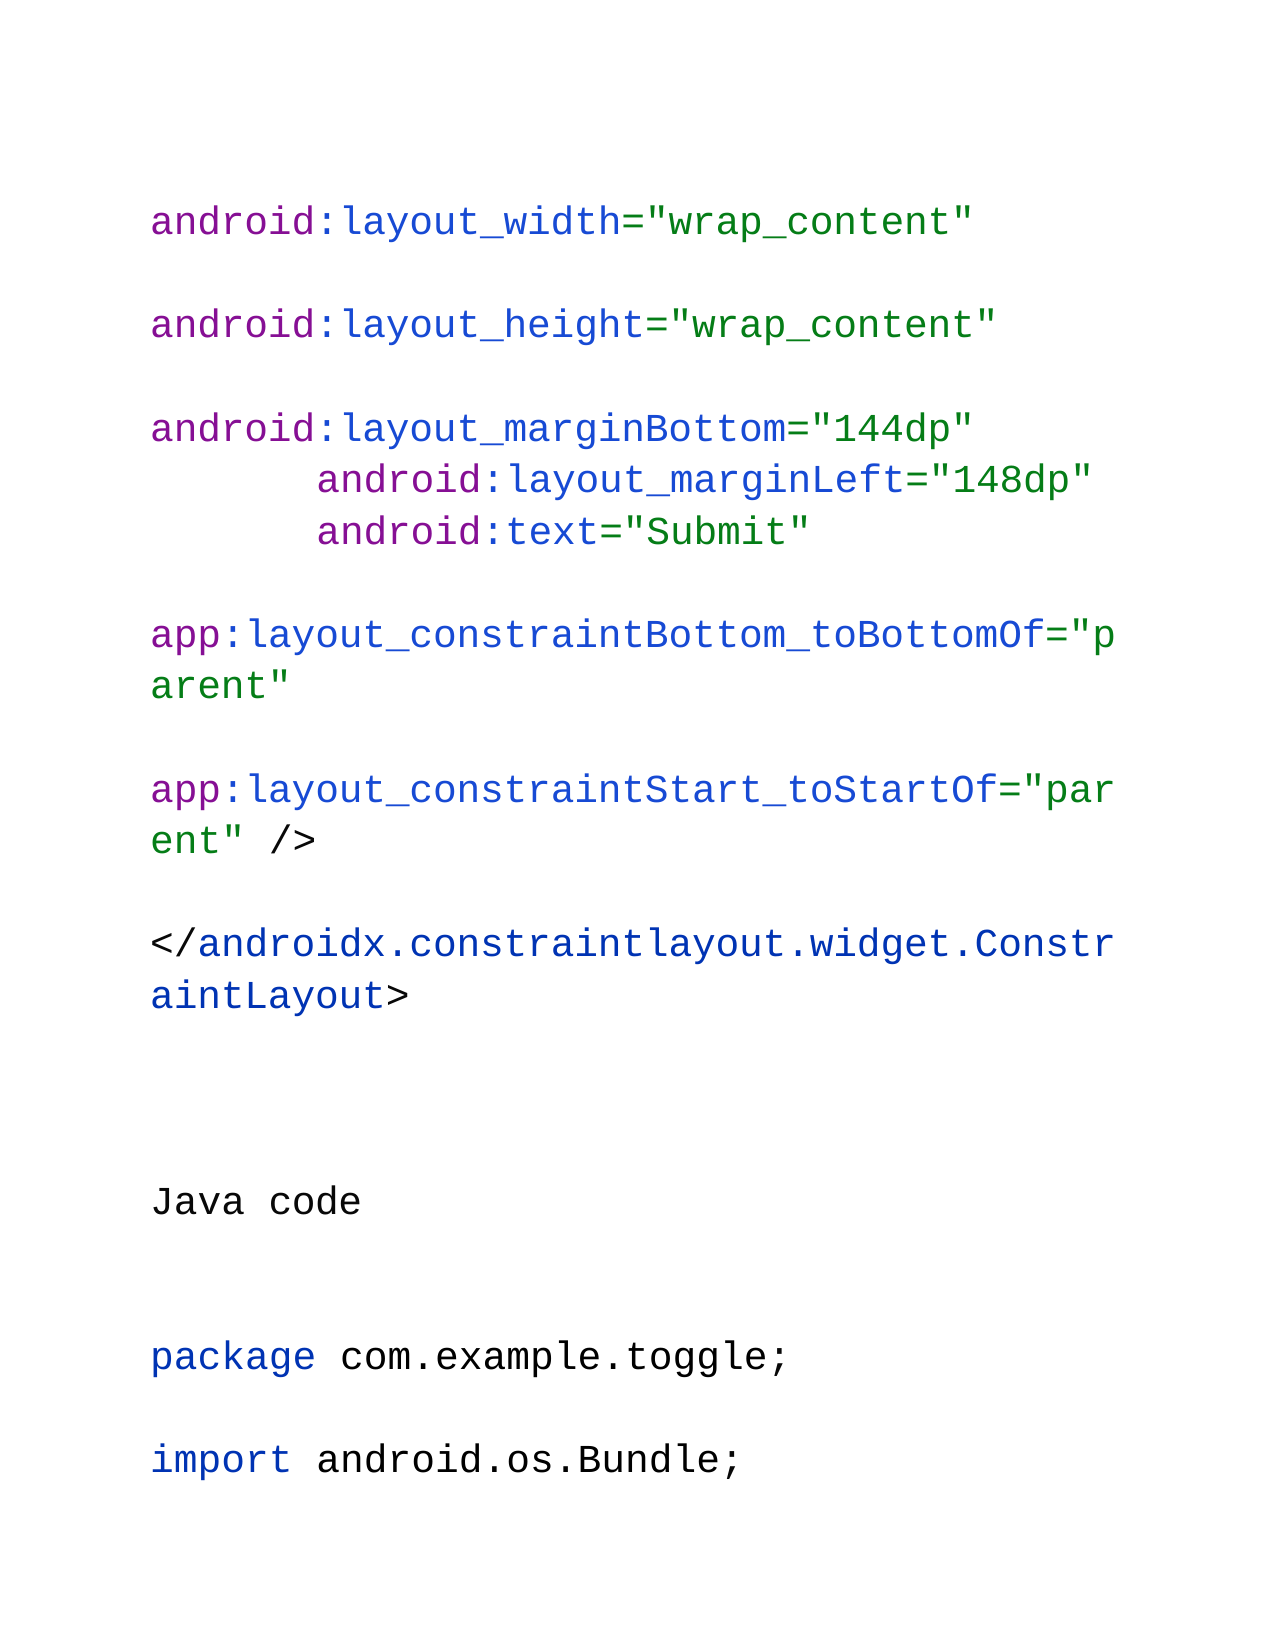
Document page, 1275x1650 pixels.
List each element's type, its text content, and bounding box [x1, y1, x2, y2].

text android:layout_marginBottom="144dp" android:layout_marginLeft="148dp" android:text="Submit" [150, 408, 1135, 556]
text package com.example.toggle; import android.os.Bundle; [150, 1337, 880, 1485]
text Java code [150, 1182, 1135, 1227]
text android:layout_width="wrap_content" android:layout_height="wrap_content" [150, 202, 1135, 350]
text app:layout_constraintStart_toStartOf="par ent" /> [150, 769, 1135, 866]
text app:layout_constraintBottom_toBottomOf="p arent" [150, 614, 1135, 711]
text </androidx.constraintlayout.widget.Constr aintLayout> [150, 924, 1135, 1020]
